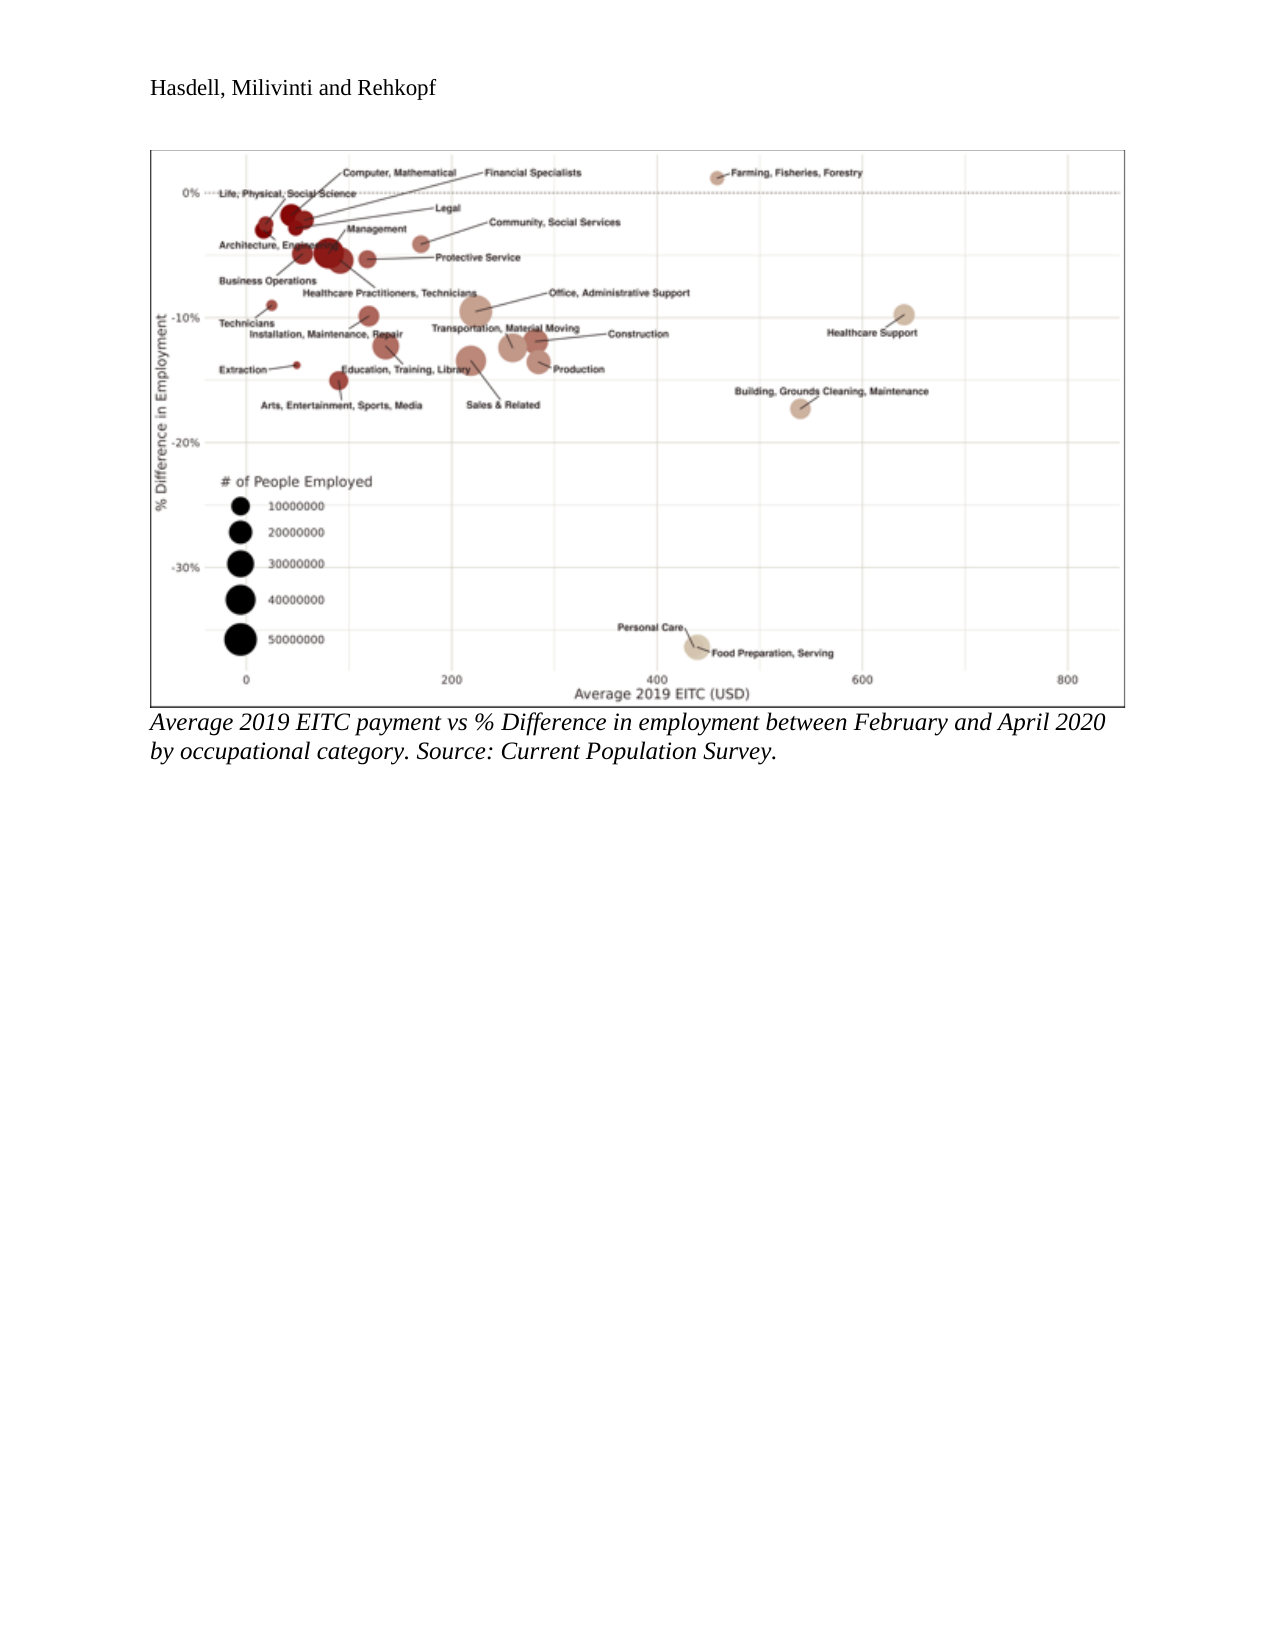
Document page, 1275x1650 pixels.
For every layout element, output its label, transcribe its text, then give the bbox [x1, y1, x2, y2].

picture [150, 150, 1125, 708]
text Average 2019 EITC payment vs % Difference in employment between February and April 2020 by occupational category. Source: Current Population Survey. [150, 708, 1125, 765]
